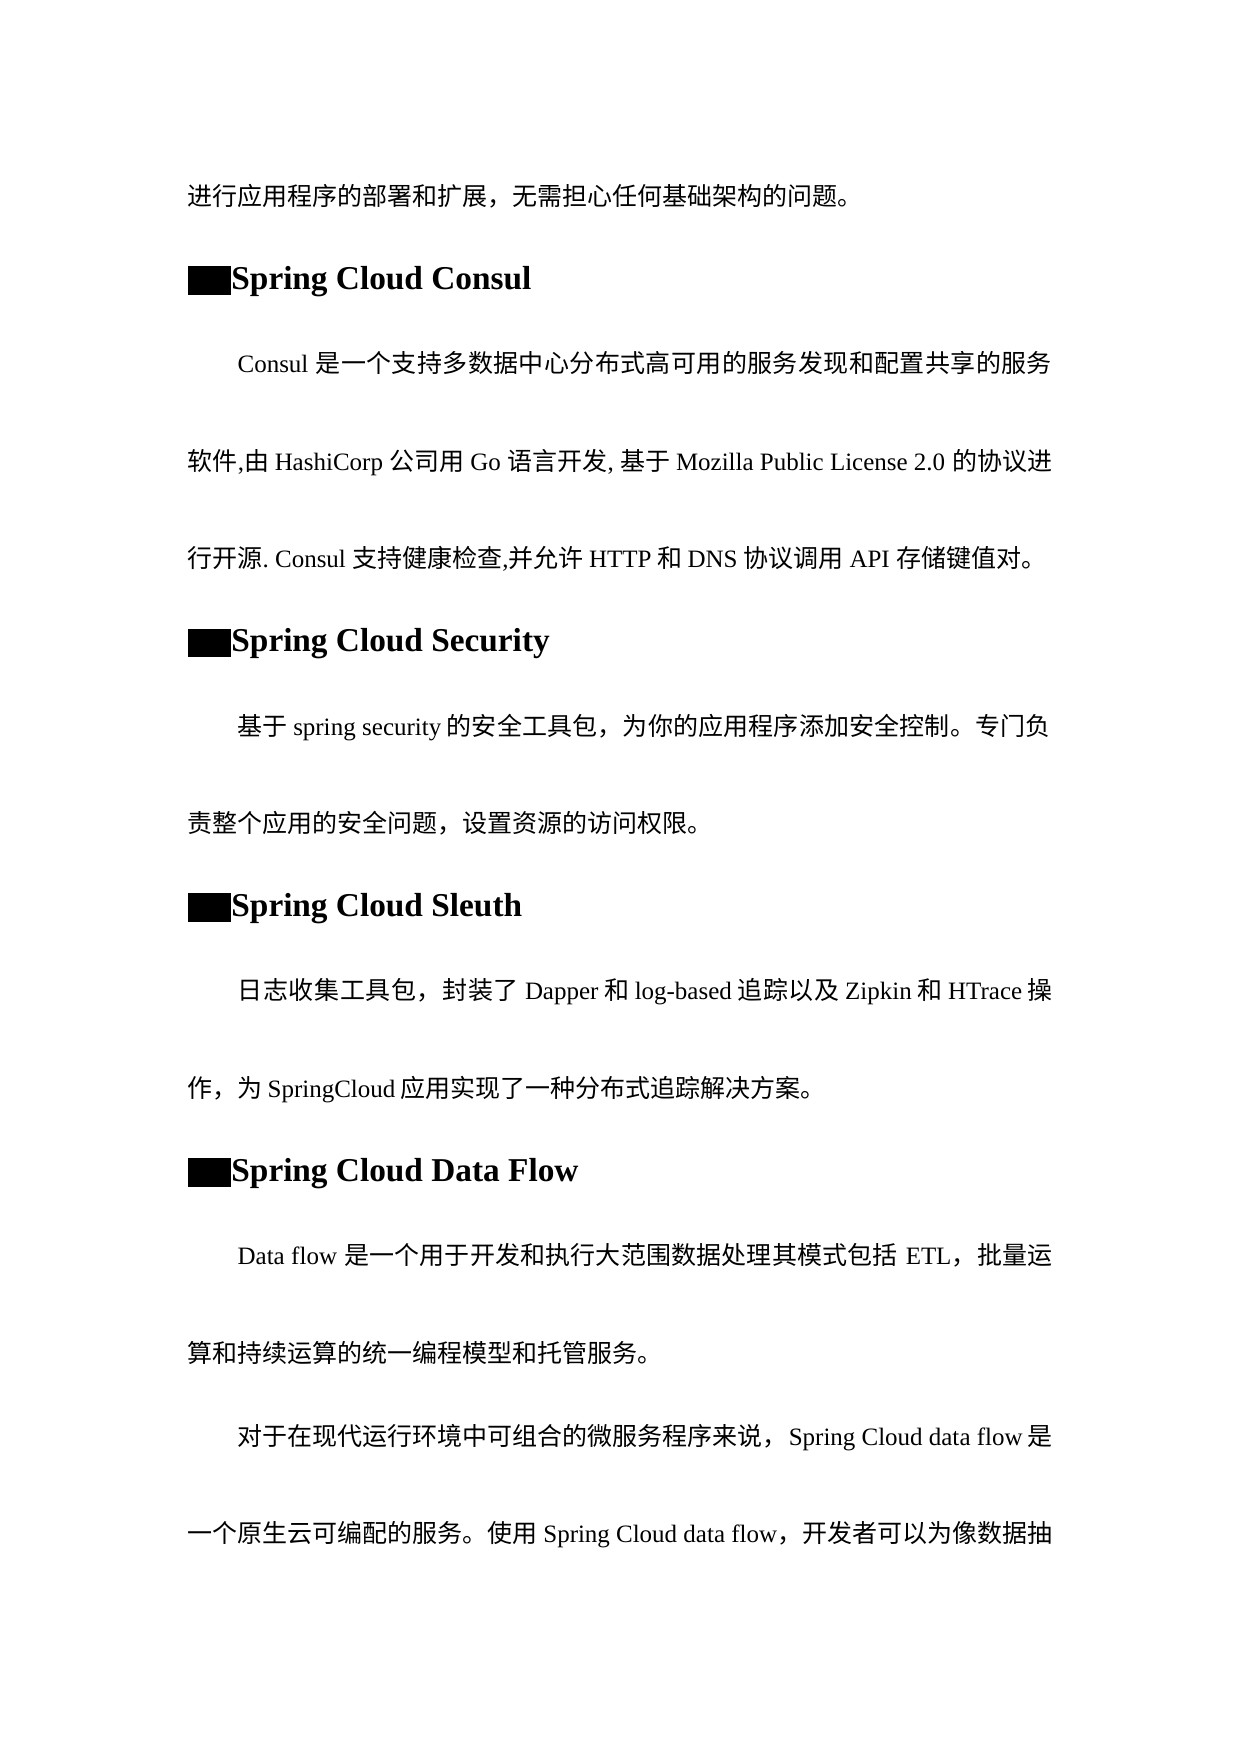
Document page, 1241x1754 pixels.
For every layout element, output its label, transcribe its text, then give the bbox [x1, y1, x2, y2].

text 基于spring security的安全工具包，为你的应用程序添加安全控制。专门负责整个应用的安全问题，设置资源的访问权限。 [187, 692, 1053, 854]
subtitle Spring Cloud Data Flow [187, 1137, 1053, 1202]
text Consul 是一个支持多数据中心分布式高可用的服务发现和配置共享的服务软件,由 HashiCorp 公司用 Go 语言开发, 基于 Mozilla Public License 2.0 的协议进行开源. Consul 支持健康检查,并允许 HTTP 和 DNS 协议调用 API 存储键值对。 [187, 329, 1053, 589]
subtitle Spring Cloud Sleuth [187, 872, 1053, 937]
text Data flow 是一个用于开发和执行大范围数据处理其模式包括ETL，批量运算和持续运算的统一编程模型和托管服务。 [187, 1221, 1053, 1384]
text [187, 162, 1053, 227]
subtitle Spring Cloud Consul [187, 245, 1053, 310]
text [187, 1402, 1053, 1564]
subtitle Spring Cloud Security [187, 607, 1053, 672]
text 日志收集工具包，封装了Dapper和log-based追踪以及Zipkin和HTrace操作，为SpringCloud应用实现了一种分布式追踪解决方案。 [187, 956, 1053, 1119]
